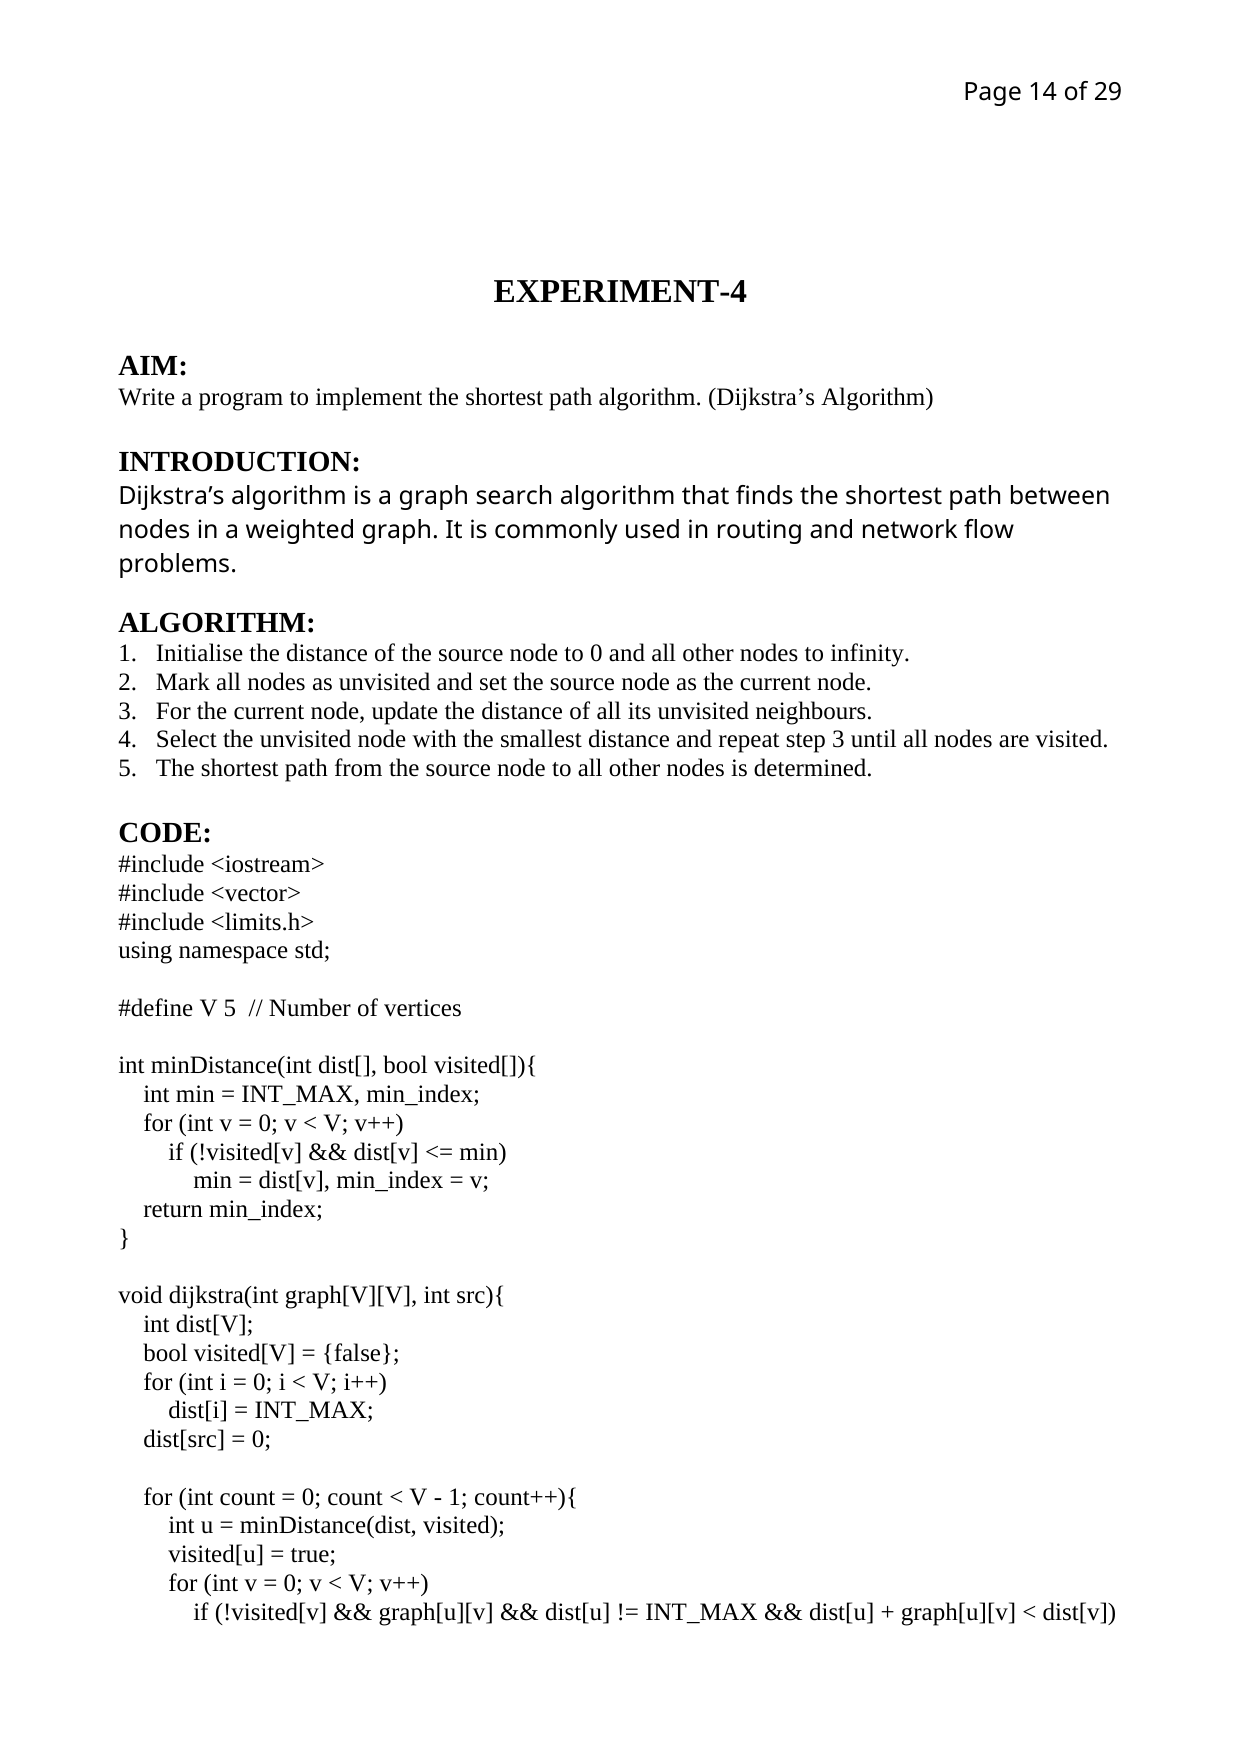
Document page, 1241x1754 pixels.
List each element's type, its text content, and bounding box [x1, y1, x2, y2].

text bool visited[V] = {false}; [118, 1338, 1122, 1367]
text INTRODUCTION: [118, 444, 1122, 477]
text #include <iostream> [118, 849, 1122, 878]
text min = dist[v], min_index = v; [118, 1165, 1122, 1194]
list The shortest path from the source node to all other nodes is determined. [118, 753, 1122, 782]
text } [118, 1223, 1122, 1252]
text ALGORITHM: [118, 605, 1122, 638]
list For the current node, update the distance of all its unvisited neighbours. [118, 696, 1122, 724]
list Initialise the distance of the source node to 0 and all other nodes to infinity. [118, 638, 1122, 667]
text if (!visited[v] && dist[v] <= min) [118, 1137, 1122, 1165]
text #include <limits.h> [118, 907, 1122, 935]
text Write a program to implement the shortest path algorithm. (Dijkstra’s Algorithm) [118, 382, 1122, 410]
text dist[src] = 0; [118, 1424, 1122, 1453]
text void dijkstra(int graph[V][V], int src){ [118, 1280, 1122, 1309]
text for (int count = 0; count < V - 1; count++){ [118, 1482, 1122, 1510]
text return min_index; [118, 1194, 1122, 1223]
text for (int i = 0; i < V; i++) [118, 1367, 1122, 1395]
list Select the unvisited node with the smallest distance and repeat step 3 until all nodes are visited. [118, 724, 1122, 753]
text for (int v = 0; v < V; v++) [118, 1108, 1122, 1137]
text visited[u] = true; [118, 1539, 1122, 1568]
text CODE: [118, 816, 1122, 849]
text int u = minDistance(dist, visited); [118, 1510, 1122, 1539]
text #define V 5 // Number of vertices [118, 993, 1122, 1022]
text int minDistance(int dist[], bool visited[]){ [118, 1050, 1122, 1079]
text #include <vector> [118, 878, 1122, 907]
text int min = INT_MAX, min_index; [118, 1079, 1122, 1108]
text dist[i] = INT_MAX; [118, 1395, 1122, 1424]
text int dist[V]; [118, 1309, 1122, 1338]
text if (!visited[v] && graph[u][v] && dist[u] != INT_MAX && dist[u] + graph[u][v] < dist[v]) [118, 1597, 1122, 1625]
text using namespace std; [118, 935, 1122, 964]
text AIM: [118, 348, 1122, 382]
text for (int v = 0; v < V; v++) [118, 1568, 1122, 1597]
text EXPERIMENT-4 [118, 271, 1122, 310]
list Mark all nodes as unvisited and set the source node as the current node. [118, 667, 1122, 696]
text Dijkstra’s algorithm is a graph search algorithm that finds the shortest path between nodes in a weighted graph. It is commonly used in routing and network flow problems. [118, 477, 1122, 580]
